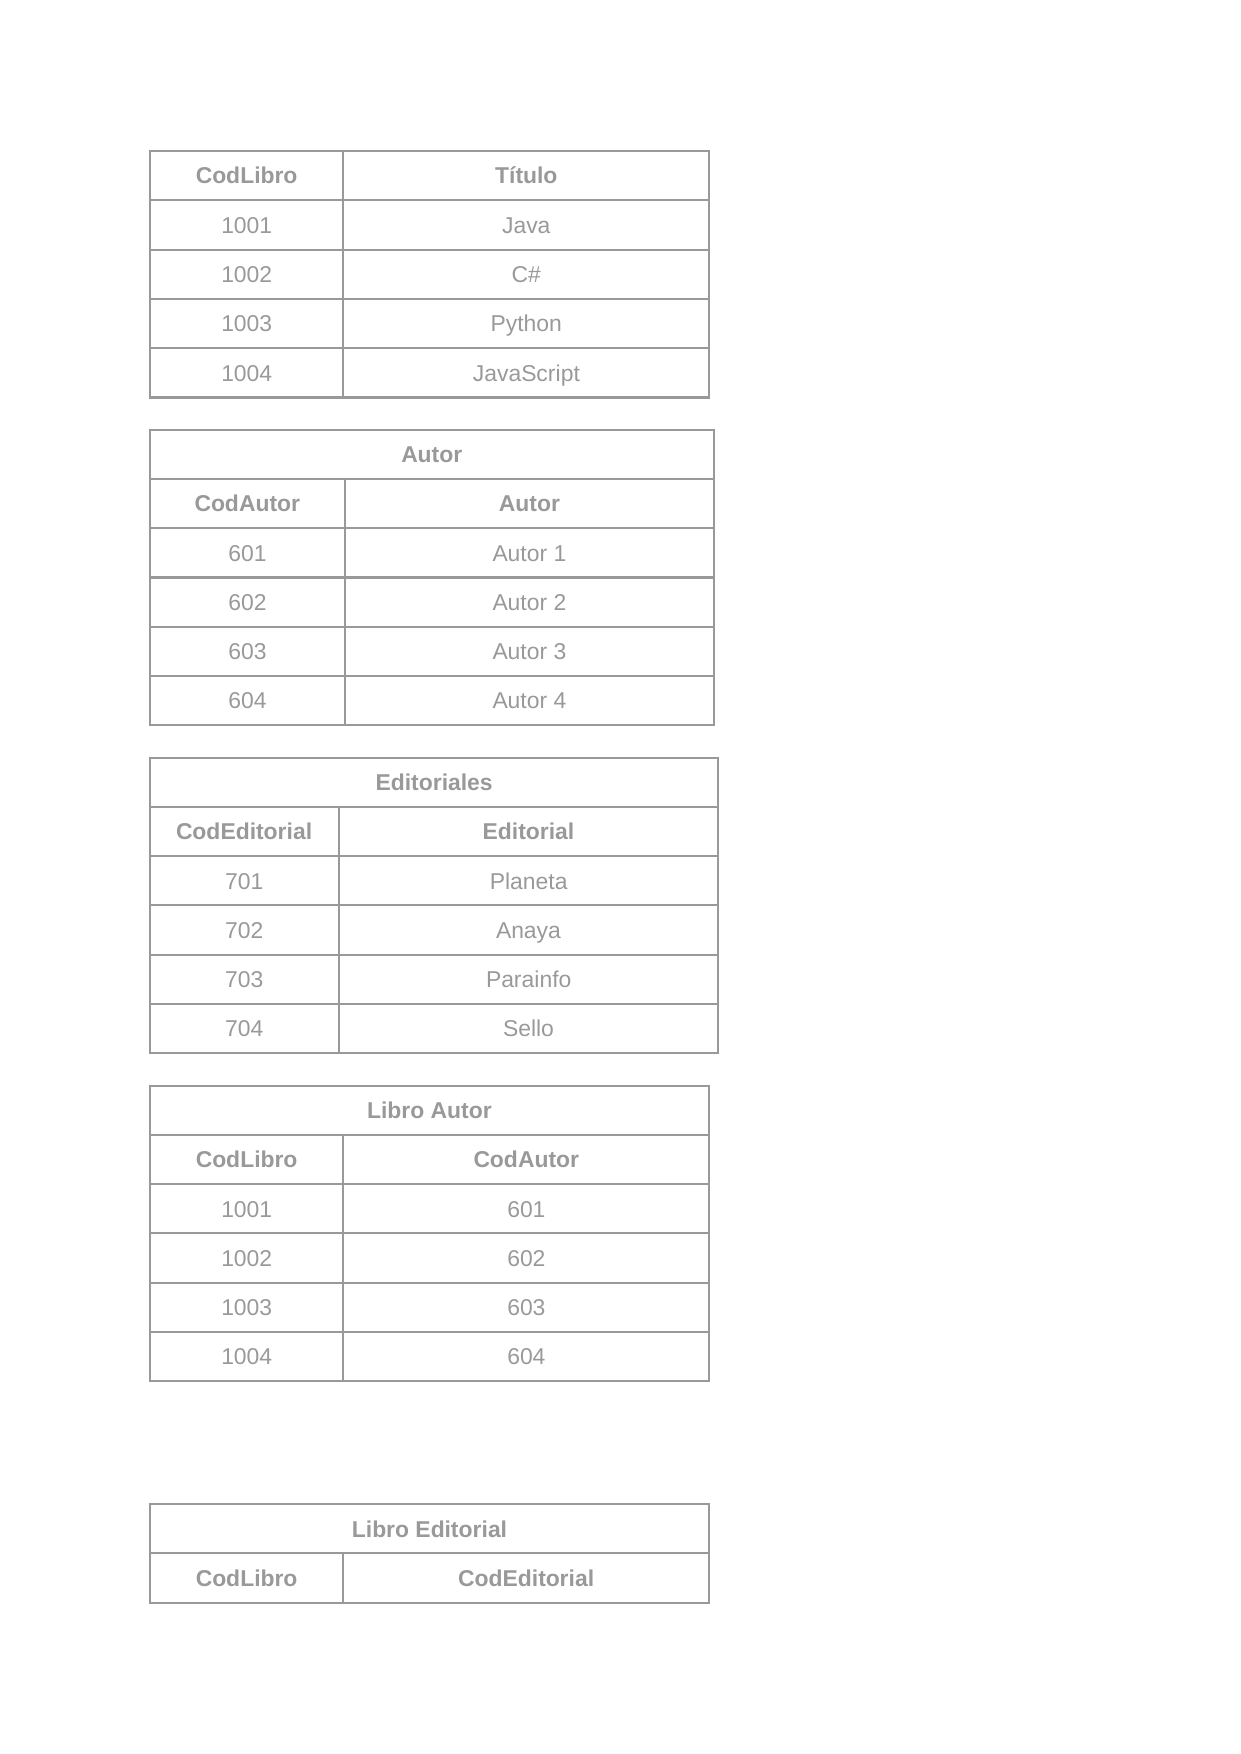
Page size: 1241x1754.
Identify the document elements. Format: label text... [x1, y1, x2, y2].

table_cell CodAutor [344, 1136, 708, 1183]
table_cell CodLibro [151, 1136, 342, 1183]
table_cell Autor [346, 480, 713, 527]
table_cell Editorial [340, 808, 717, 855]
table_cell 1001 [151, 201, 342, 248]
table_cell 604 [344, 1333, 708, 1380]
table_cell 1003 [151, 300, 342, 347]
table_cell 1002 [151, 1234, 342, 1282]
table_cell 1003 [151, 1284, 342, 1331]
table_cell 1002 [151, 251, 342, 298]
table_cell Autor 1 [346, 529, 713, 576]
table_header Libro Autor [151, 1087, 708, 1134]
table_cell 702 [151, 906, 338, 954]
table_cell Autor 3 [346, 628, 713, 675]
table_cell 701 [151, 857, 338, 904]
table_cell 601 [151, 529, 344, 576]
table_cell 602 [344, 1234, 708, 1282]
table_header Libro Editorial [151, 1505, 708, 1552]
table_cell Autor 4 [346, 677, 713, 724]
table_cell 601 [344, 1185, 708, 1232]
table_cell JavaScript [344, 349, 708, 396]
table_cell 1001 [151, 1185, 342, 1232]
table_cell 604 [151, 677, 344, 724]
table_cell Java [344, 201, 708, 248]
table_header Autor [151, 431, 713, 478]
table_cell Python [344, 300, 708, 347]
table_cell 603 [151, 628, 344, 675]
table_header Editoriales [151, 759, 717, 806]
table_cell Anaya [340, 906, 717, 954]
table_cell Título [344, 152, 708, 199]
table_cell Autor 2 [346, 579, 713, 626]
table_cell 703 [151, 956, 338, 1003]
table_cell CodEditorial [151, 808, 338, 855]
table_cell Sello [340, 1005, 717, 1052]
table_cell Parainfo [340, 956, 717, 1003]
table_cell CodEditorial [344, 1554, 708, 1602]
table_cell CodLibro [151, 1554, 342, 1602]
table_cell C# [344, 251, 708, 298]
table_cell 1004 [151, 1333, 342, 1380]
table_cell 1004 [151, 349, 342, 396]
table_cell 602 [151, 579, 344, 626]
table_cell 704 [151, 1005, 338, 1052]
table_cell 603 [344, 1284, 708, 1331]
table_cell CodAutor [151, 480, 344, 527]
table_cell Planeta [340, 857, 717, 904]
table_cell CodLibro [151, 152, 342, 199]
